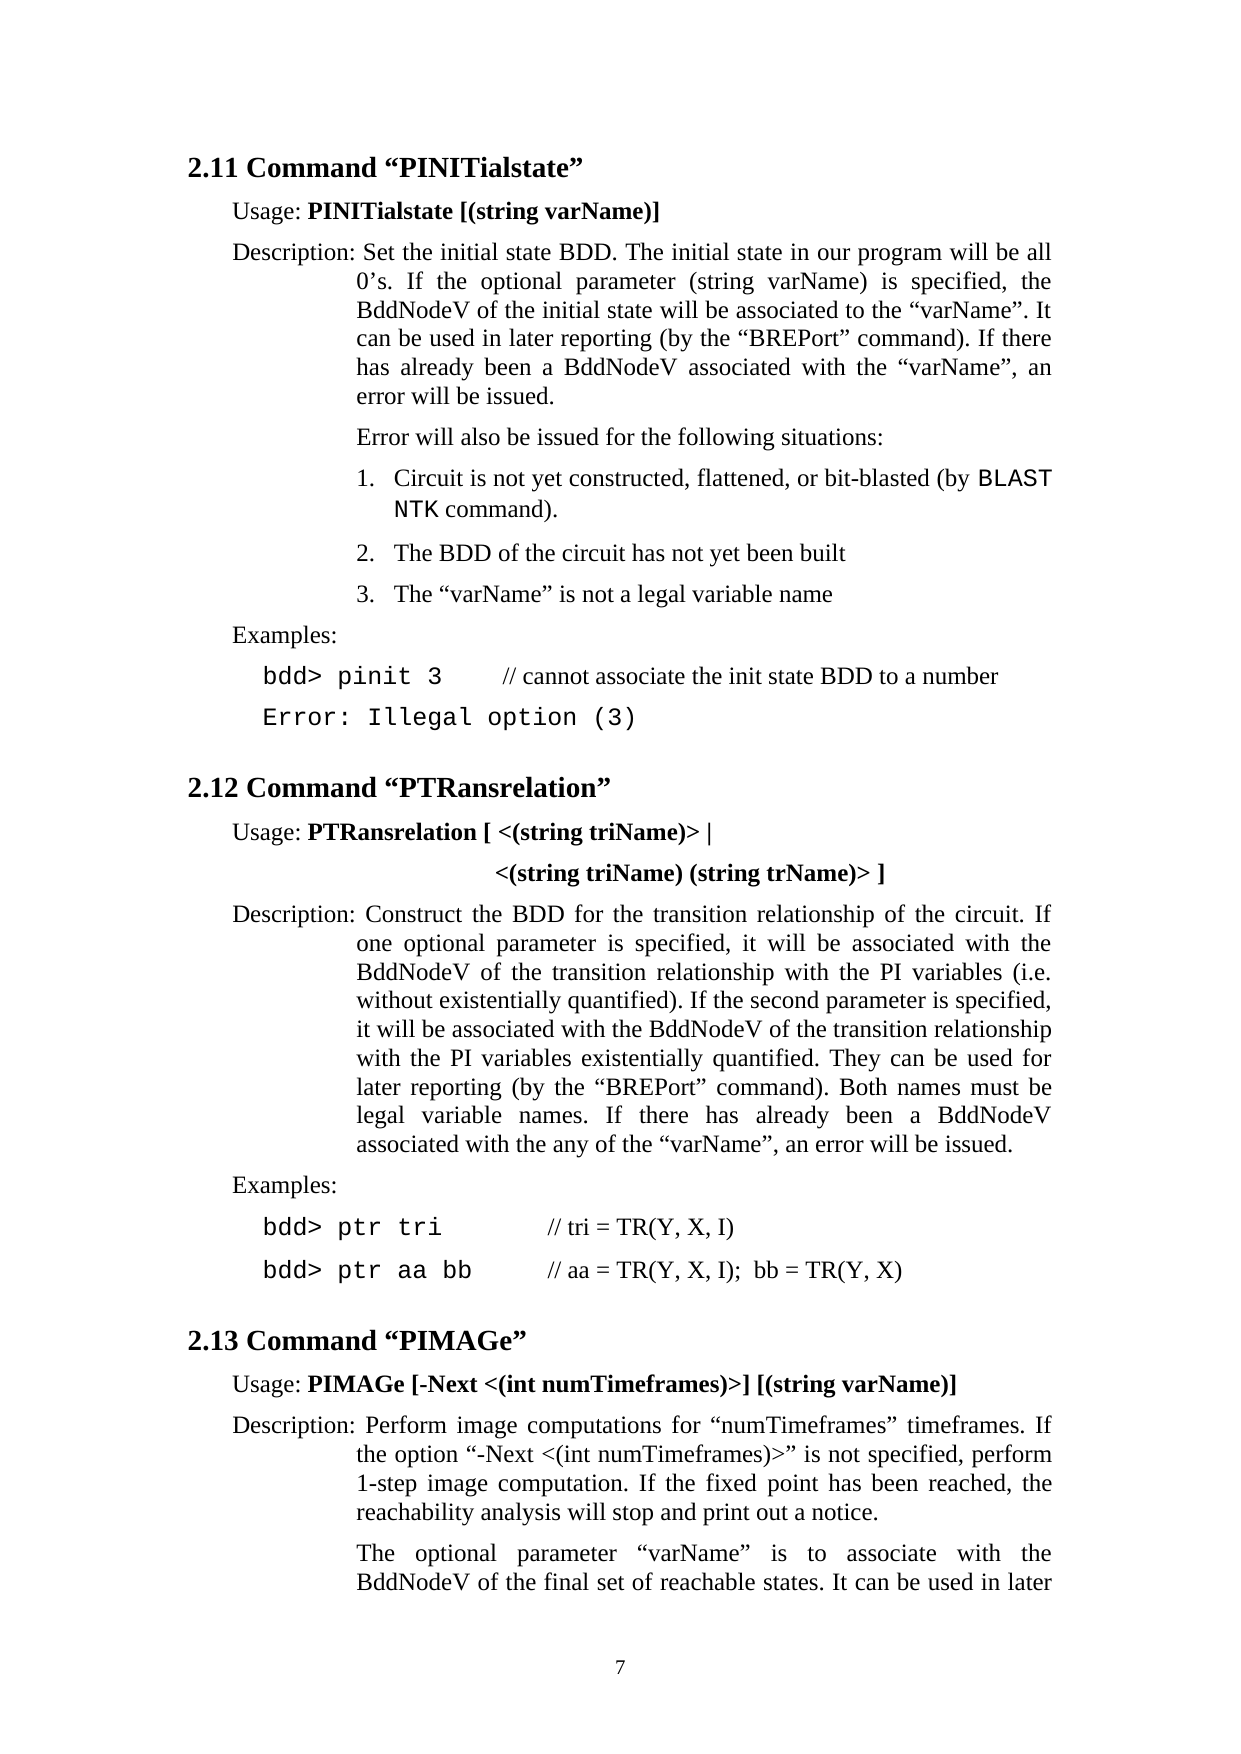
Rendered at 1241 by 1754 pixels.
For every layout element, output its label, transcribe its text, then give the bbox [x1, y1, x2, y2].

text Error will also be issued for the following situations: [356, 422, 1053, 451]
text bdd> ptr aa bb // aa = TR(Y, X, I); bb = TR(Y, X) [187, 1255, 1053, 1286]
text Examples: [187, 1170, 1053, 1199]
text Usage: PINITialstate [(string varName)] [187, 196, 1053, 225]
text Usage: PIMAGe [-Next <(int numTimeframes)>] [(string varName)] [187, 1369, 1053, 1398]
text 1. Circuit is not yet constructed, flattened, or bit-blasted (by BLAST NTK command). [356, 463, 1053, 525]
text 2.12 Command “PTRansrelation” [187, 771, 1053, 804]
text 2. The BDD of the circuit has not yet been built [356, 538, 1053, 566]
text <(string triName) (string trName)> ] [187, 858, 1053, 887]
text 2.13 Command “PIMAGe” [187, 1323, 1053, 1357]
text Examples: [187, 620, 1053, 649]
text Error: Illegal option (3) [187, 705, 1053, 733]
text Description: Set the initial state BDD. The initial state in our program will be all 0’s. If the optional parameter (string varName) is specified, the BddNodeV of the initial state will be associated to the “varName”. It can be used in later reporting (by the “BREPort” command). If there has already been a BddNodeV associated with the “varName”, an error will be issued. [232, 237, 1053, 410]
text Description: Perform image computations for “numTimeframes” timeframes. If the option “-Next <(int numTimeframes)>” is not specified, perform 1-step image computation. If the fixed point has been reached, the reachability analysis will stop and print out a notice. [232, 1411, 1053, 1526]
text bdd> pinit 3 // cannot associate the init state BDD to a number [187, 661, 1053, 692]
text 3. The “varName” is not a legal variable name [356, 579, 1053, 608]
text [356, 1538, 1053, 1596]
text bdd> ptr tri // tri = TR(Y, X, I) [187, 1212, 1053, 1242]
text 2.11 Command “PINITialstate” [187, 150, 1053, 183]
text Usage: PTRansrelation [ <(string triName)> | [187, 817, 1053, 845]
text Description: Construct the BDD for the transition relationship of the circuit. If one optional parameter is specified, it will be associated with the BddNodeV of the transition relationship with the PI variables (i.e. without existentially quantified). If the second parameter is specified, it will be associated with the BddNodeV of the transition relationship with the PI variables existentially quantified. They can be used for later reporting (by the “BREPort” command). Both names must be legal variable names. If there has already been a BddNodeV associated with the any of the “varName”, an error will be issued. [232, 899, 1053, 1158]
